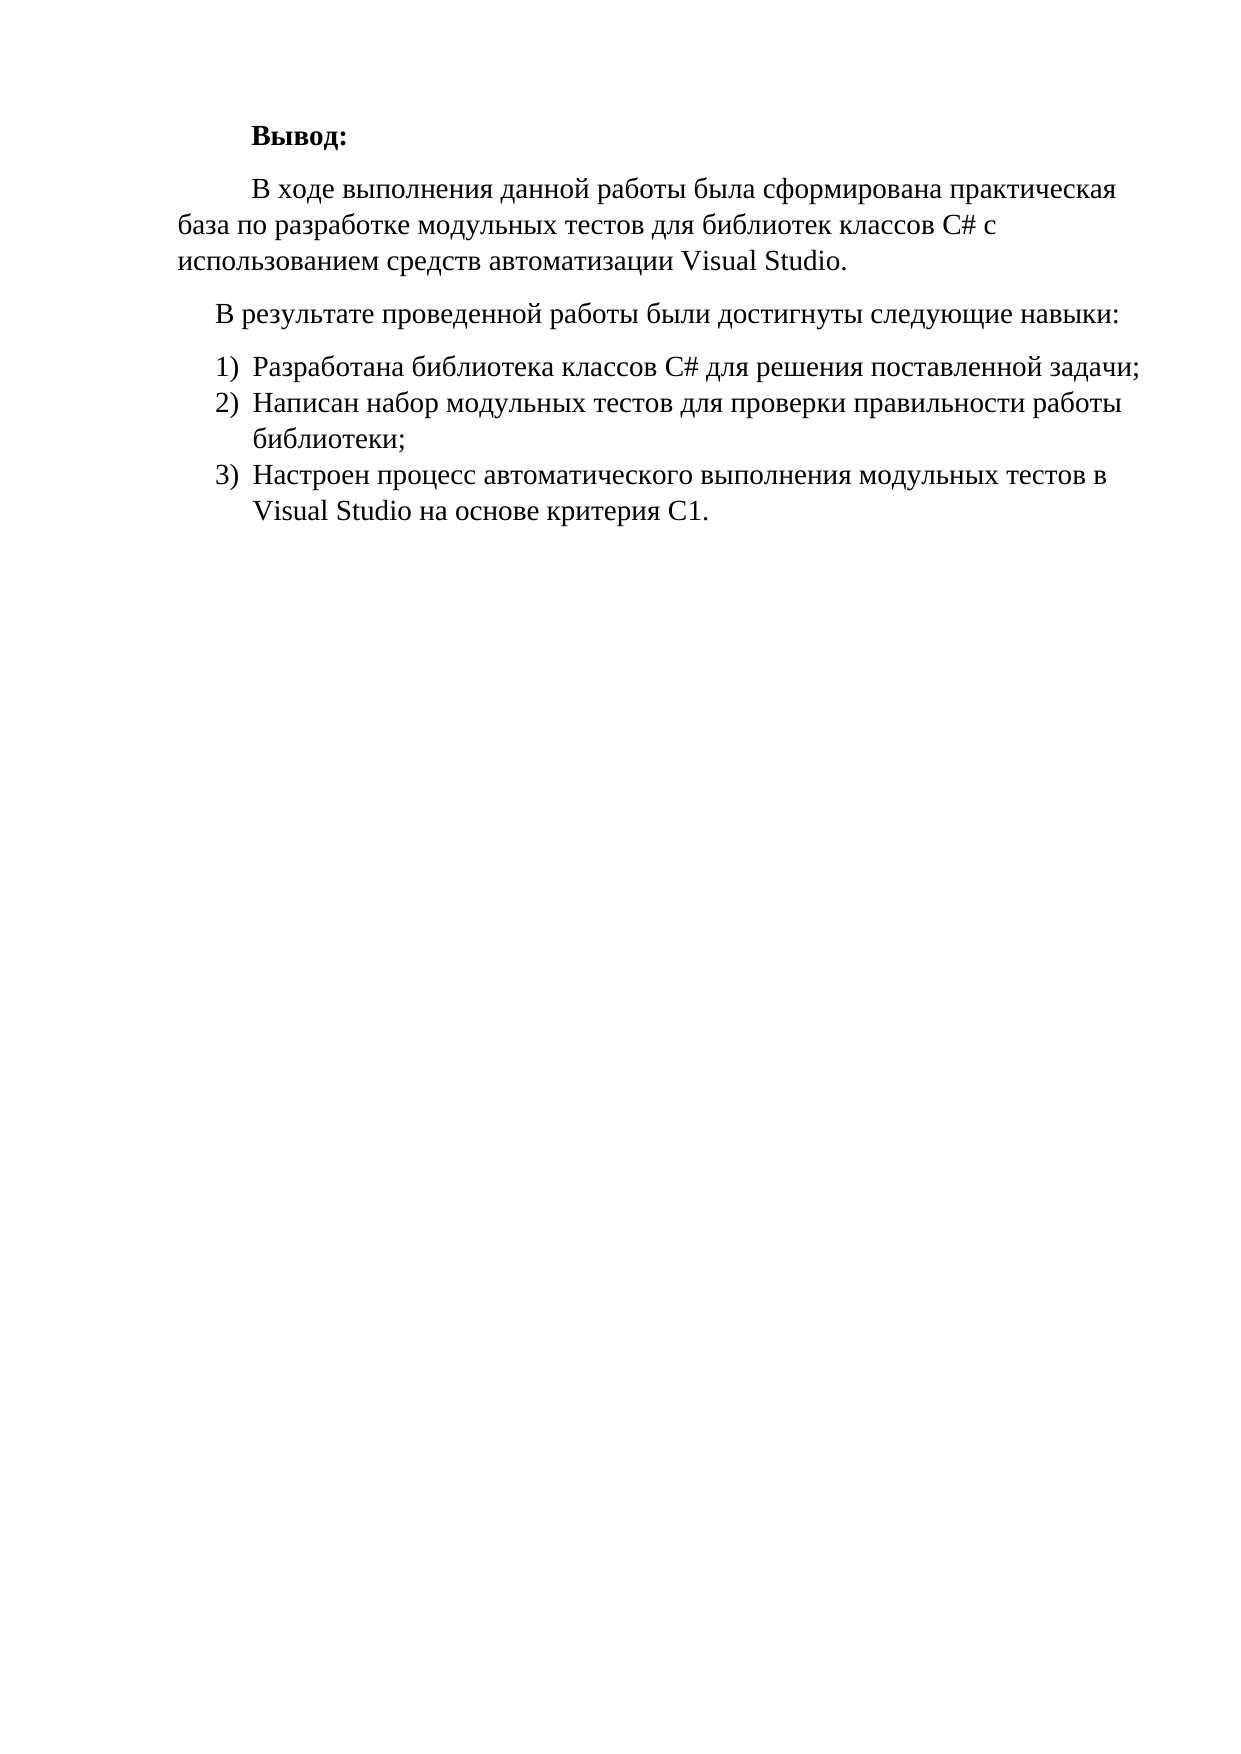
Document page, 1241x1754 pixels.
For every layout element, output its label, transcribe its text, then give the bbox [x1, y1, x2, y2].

list Настроен процесс автоматического выполнения модульных тестов в Visual Studio на основе критерия C1. [215, 457, 1152, 527]
text В результате проведенной работы были достигнуты следующие навыки: [177, 296, 1152, 329]
list Разработана библиотека классов C# для решения поставленной задачи; [215, 349, 1152, 382]
text Вывод: [177, 118, 1152, 152]
text В ходе выполнения данной работы была сформирована практическая база по разработке модульных тестов для библиотек классов C# с использованием средств автоматизации Visual Studio. [177, 171, 1152, 277]
list Написан набор модульных тестов для проверки правильности работы библиотеки; [215, 385, 1152, 455]
